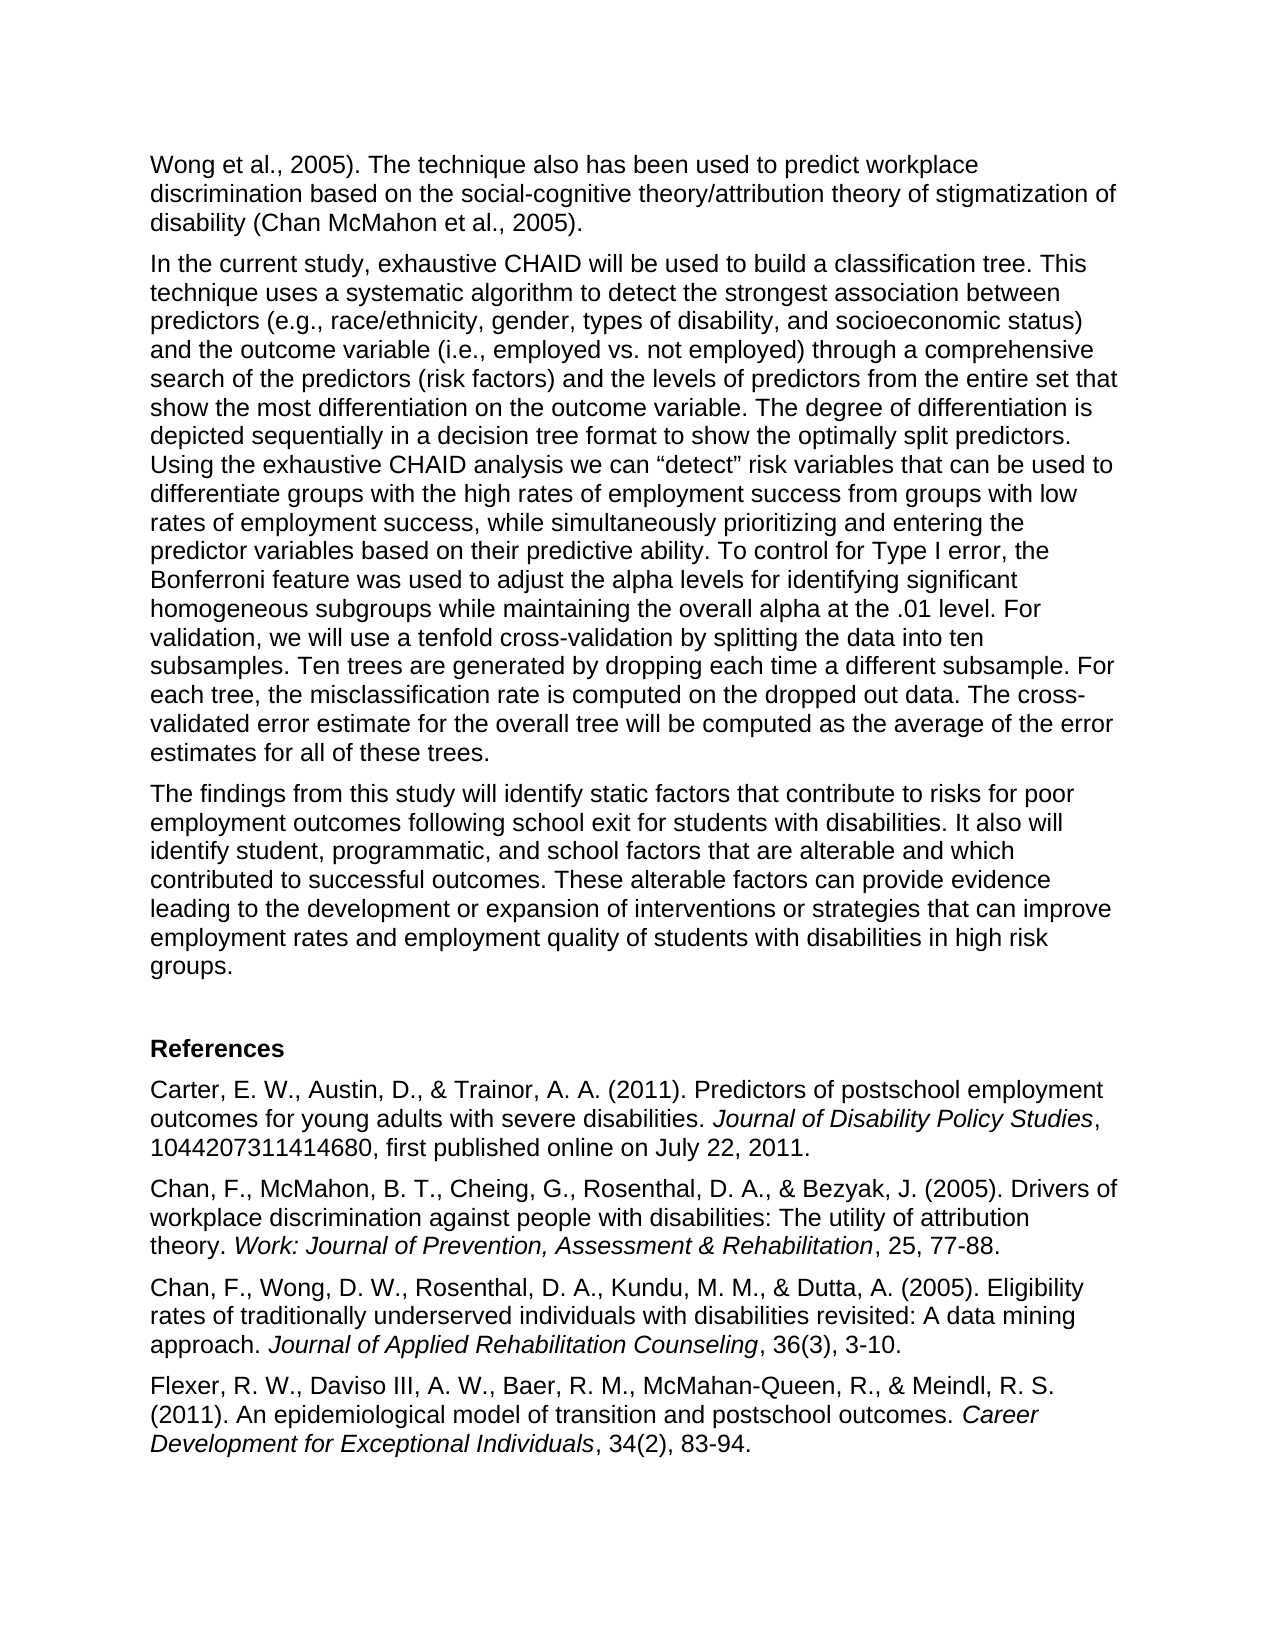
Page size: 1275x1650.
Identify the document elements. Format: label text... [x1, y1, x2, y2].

text Chan, F., Wong, D. W., Rosenthal, D. A., Kundu, M. M., & Dutta, A. (2005). Eligibility rates of traditionally underserved individuals with disabilities revisited: A data mining approach. Journal of Applied Rehabilitation Counseling, 36(3), 3-10. [150, 1272, 1125, 1359]
text Chan, F., McMahon, B. T., Cheing, G., Rosenthal, D. A., & Bezyak, J. (2005). Drivers of workplace discrimination against people with disabilities: The utility of attribution theory. Work: Journal of Prevention, Assessment & Rehabilitation, 25, 77-88. [150, 1174, 1125, 1260]
text The findings from this study will identify static factors that contribute to risks for poor employment outcomes following school exit for students with disabilities. It also will identify student, programmatic, and school factors that are alterable and which contributed to successful outcomes. These alterable factors can provide evidence leading to the development or expansion of interventions or strategies that can improve employment rates and employment quality of students with disabilities in high risk groups. [150, 779, 1125, 980]
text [150, 150, 1125, 236]
text Carter, E. W., Austin, D., & Trainor, A. A. (2011). Predictors of postschool employment outcomes for young adults with severe disabilities. Journal of Disability Policy Studies, 1044207311414680, first published online on July 22, 2011. [150, 1075, 1125, 1161]
text Flexer, R. W., Daviso III, A. W., Baer, R. M., McMahan-Queen, R., & Meindl, R. S. (2011). An epidemiological model of transition and postschool outcomes. Career Development for Exceptional Individuals, 34(2), 83-94. [150, 1371, 1125, 1457]
text In the current study, exhaustive CHAID will be used to build a classification tree. This technique uses a systematic algorithm to detect the strongest association between predictors (e.g., race/ethnicity, gender, types of disability, and socioeconomic status) and the outcome variable (i.e., employed vs. not employed) through a comprehensive search of the predictors (risk factors) and the levels of predictors from the entire set that show the most differentiation on the outcome variable. The degree of differentiation is depicted sequentially in a decision tree format to show the optimally split predictors. Using the exhaustive CHAID analysis we can “detect” risk variables that can be used to differentiate groups with the high rates of employment success from groups with low rates of employment success, while simultaneously prioritizing and entering the predictor variables based on their predictive ability. To control for Type I error, the Bonferroni feature was used to adjust the alpha levels for identifying significant homogeneous subgroups while maintaining the overall alpha at the .01 level. For validation, we will use a tenfold cross-validation by splitting the data into ten subsamples. Ten trees are generated by dropping each time a different subsample. For each tree, the misclassification rate is computed on the dropped out data. The cross-validated error estimate for the overall tree will be computed as the average of the error estimates for all of these trees. [150, 249, 1125, 766]
text References [150, 1034, 1125, 1062]
